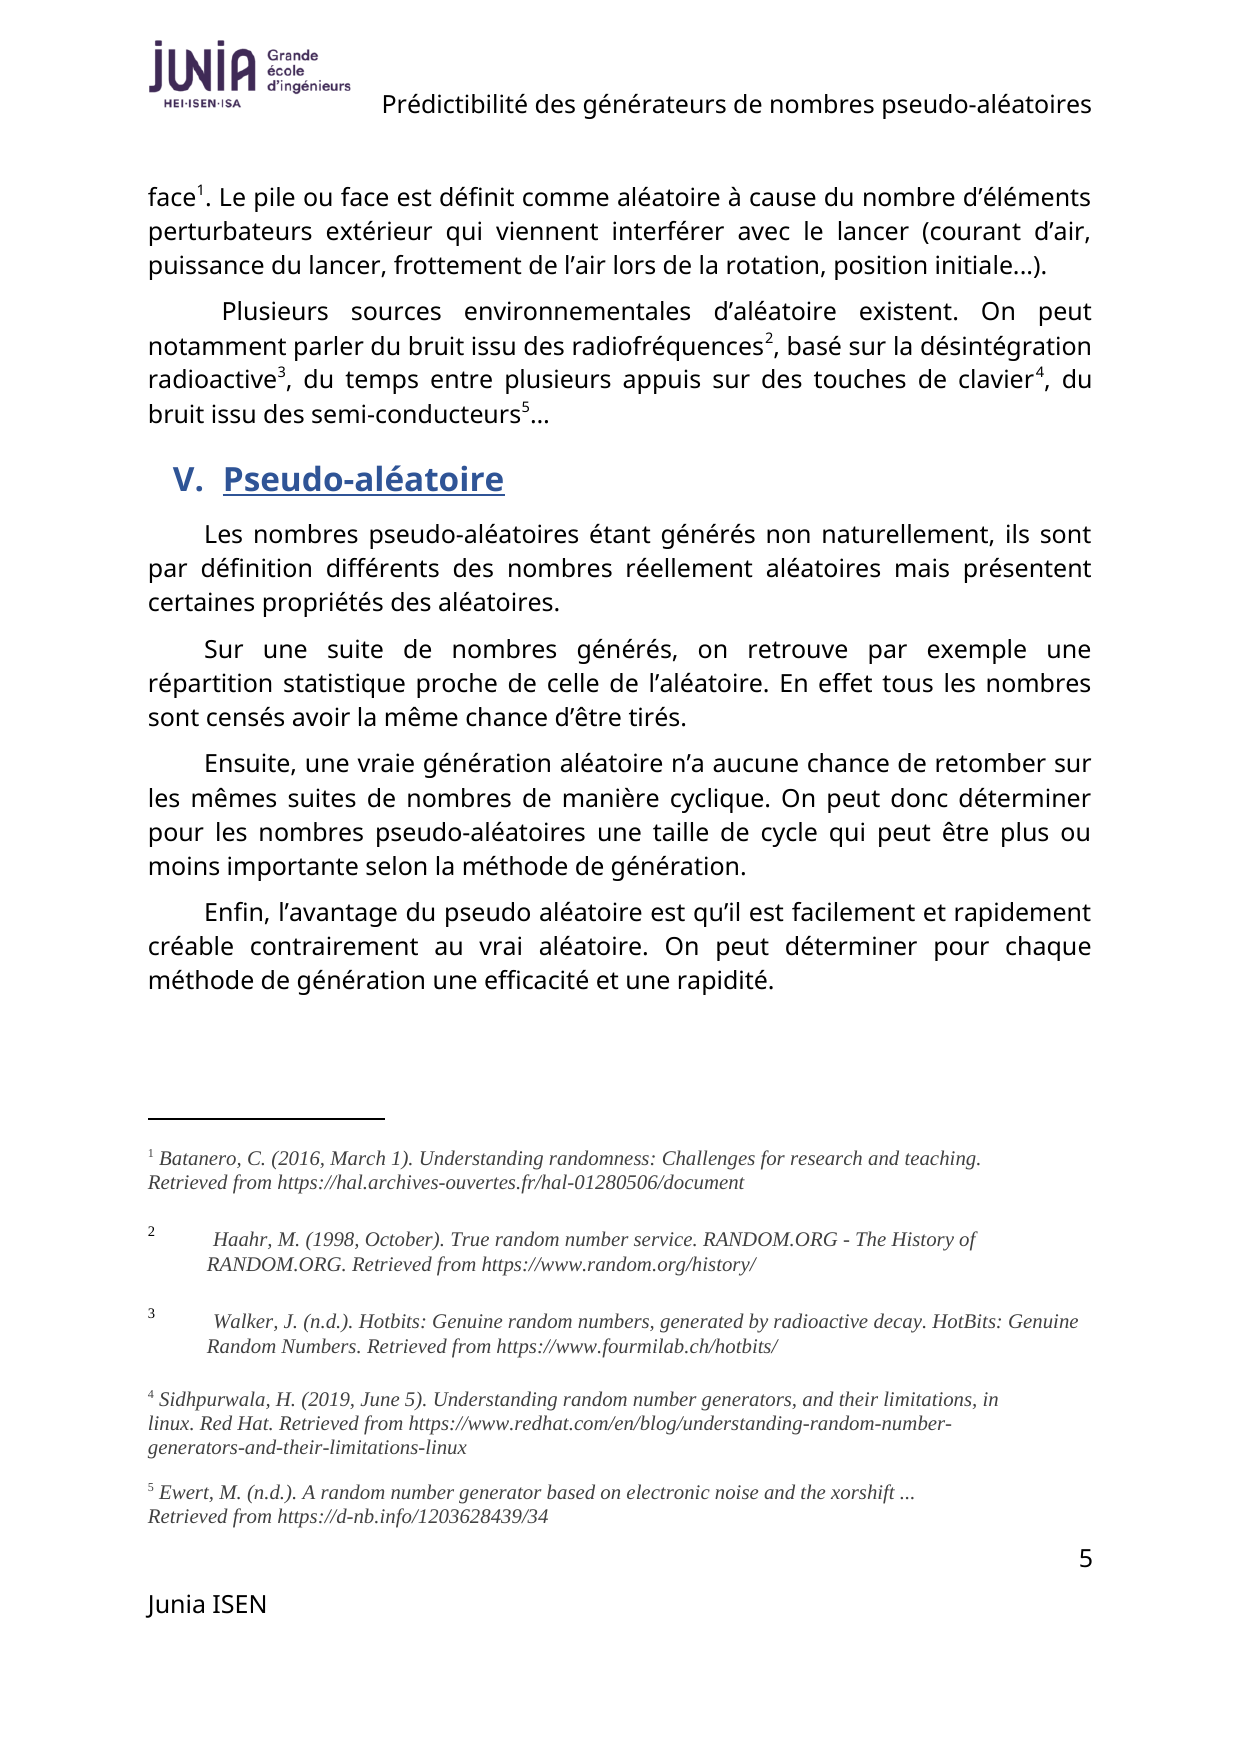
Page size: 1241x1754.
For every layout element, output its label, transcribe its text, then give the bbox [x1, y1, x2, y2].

text Enfin, l’avantage du pseudo aléatoire est qu’il est facilement et rapidement créable contrairement au vrai aléatoire. On peut déterminer pour chaque méthode de génération une efficacité et une rapidité. [148, 895, 1093, 997]
picture [125, 16, 372, 129]
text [148, 179, 1093, 282]
text Sur une suite de nombres générés, on retrouve par exemple une répartition statistique proche de celle de l’aléatoire. En effet tous les nombres sont censés avoir la même chance d’être tirés. [148, 631, 1093, 734]
subtitle Pseudo-aléatoire [204, 455, 1093, 501]
text Les nombres pseudo-aléatoires étant générés non naturellement, ils sont par définition différents des nombres réellement aléatoires mais présentent certaines propriétés des aléatoires. [148, 517, 1093, 619]
text Ensuite, une vraie génération aléatoire n’a aucune chance de retomber sur les mêmes suites de nombres de manière cyclique. On peut donc déterminer pour les nombres pseudo-aléatoires une taille de cycle qui peut être plus ou moins importante selon la méthode de génération. [148, 746, 1093, 882]
text Plusieurs sources environnementales d’aléatoire existent. On peut notamment parler du bruit issu des radiofréquences, basé sur la désintégration radioactive, du temps entre plusieurs appuis sur des touches de clavier, du bruit issu des semi-conducteurs… [148, 294, 1093, 430]
